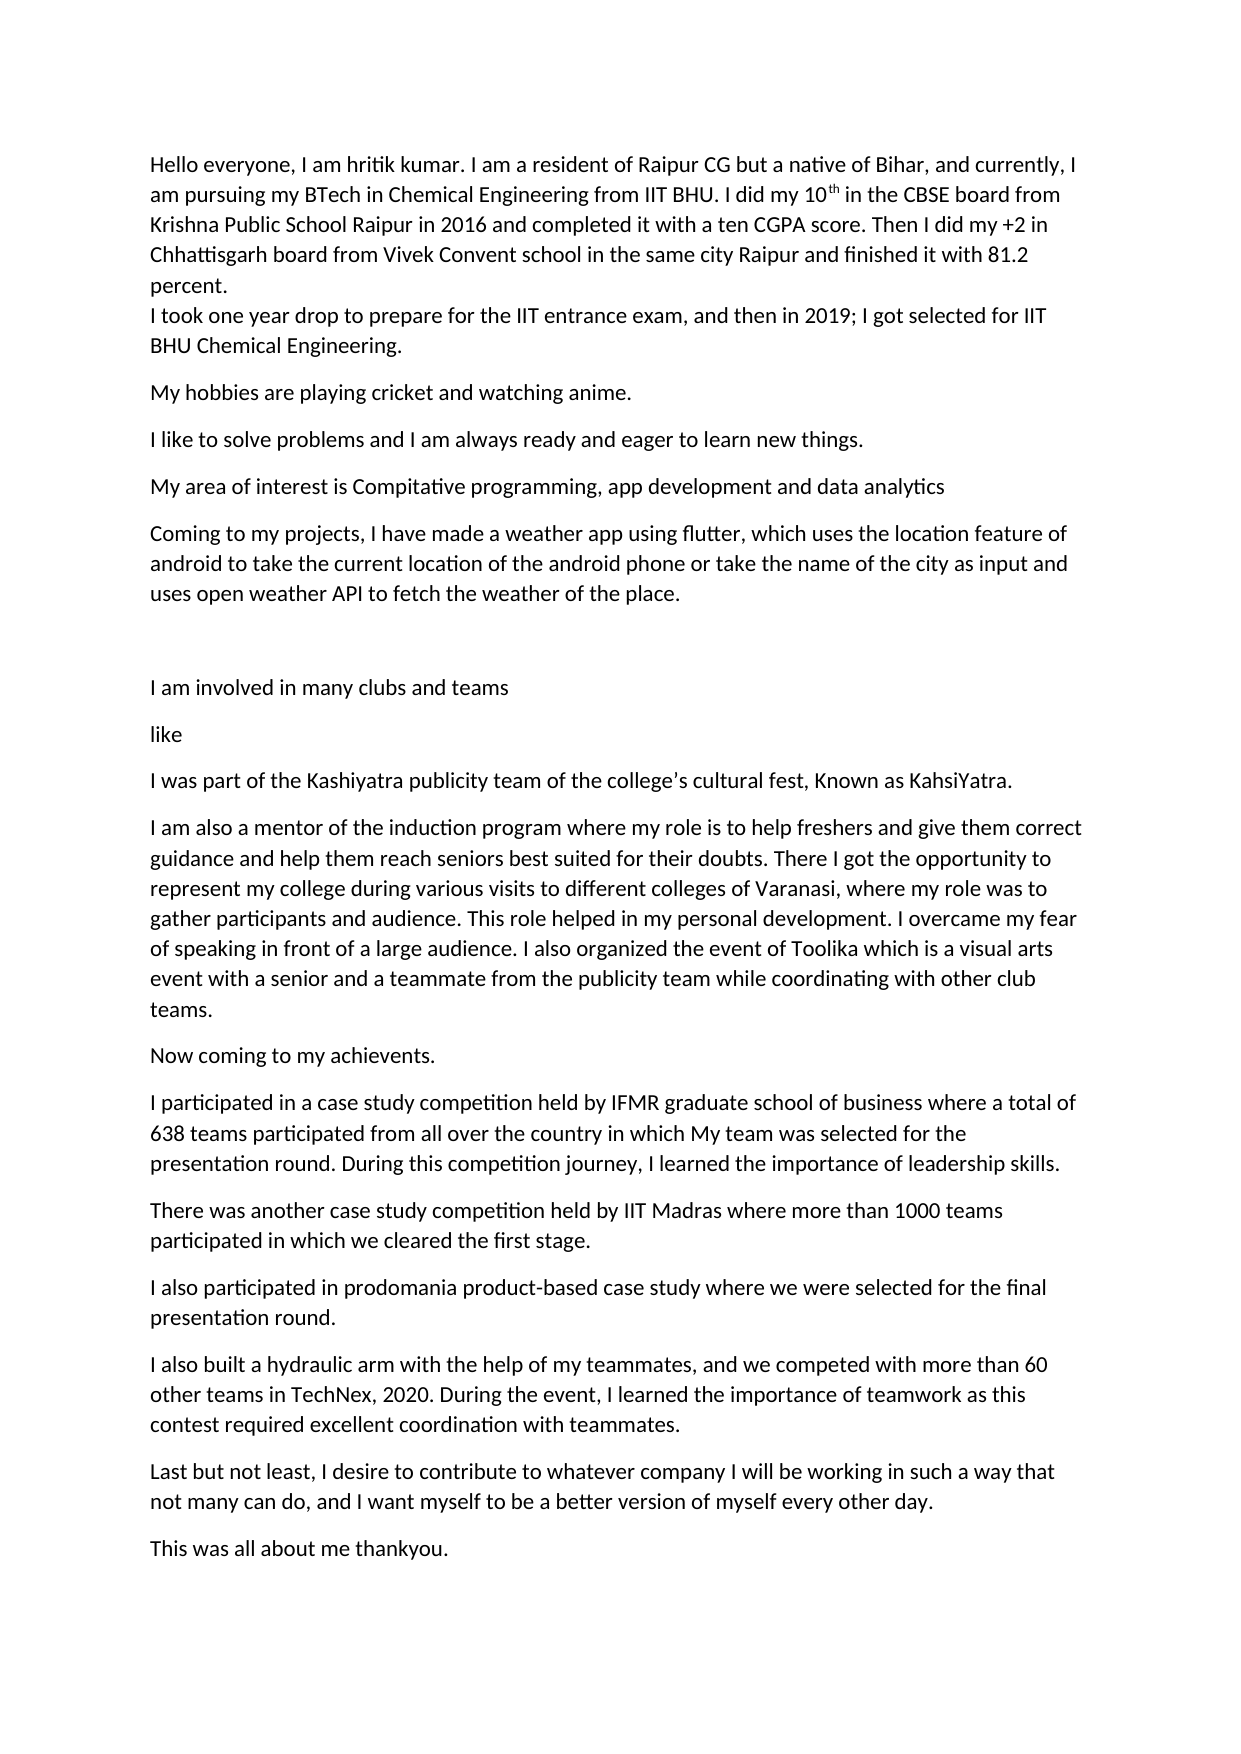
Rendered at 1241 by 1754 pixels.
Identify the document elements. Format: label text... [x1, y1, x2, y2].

text I like to solve problems and I am always ready and eager to learn new things. [150, 425, 1090, 453]
text like [150, 720, 1090, 748]
text Last but not least, I desire to contribute to whatever company I will be working in such a way that not many can do, and I want myself to be a better version of myself every other day. [150, 1457, 1090, 1516]
text Now coming to my achievents. [150, 1042, 1090, 1070]
text There was another case study competition held by IIT Madras where more than 1000 teams participated in which we cleared the first stage. [150, 1196, 1090, 1254]
text I was part of the Kashiyatra publicity team of the college’s cultural fest, Known as KahsiYatra. [150, 767, 1090, 795]
text I also built a hydraulic arm with the help of my teammates, and we competed with more than 60 other teams in TechNex, 2020. During the event, I learned the importance of teamwork as this contest required excellent coordination with teammates. [150, 1350, 1090, 1438]
text I also participated in prodomania product-based case study where we were selected for the final presentation round. [150, 1273, 1090, 1331]
text My hobbies are playing cricket and watching anime. [150, 378, 1090, 406]
text I am involved in many clubs and teams [150, 673, 1090, 701]
text Hello everyone, I am hritik kumar. I am a resident of Raipur CG but a native of Bihar, and currently, I am pursuing my BTech in Chemical Engineering from IIT BHU. I did my 10th in the CBSE board from Krishna Public School Raipur in 2016 and completed it with a ten CGPA score. Then I did my +2 in Chhattisgarh board from Vivek Convent school in the same city Raipur and finished it with 81.2 percent. I took one year drop to prepare for the IIT entrance exam, and then in 2019; I got selected for IIT BHU Chemical Engineering. [150, 150, 1090, 359]
text I am also a mentor of the induction program where my role is to help freshers and give them correct guidance and help them reach seniors best suited for their doubts. There I got the opportunity to represent my college during various visits to different colleges of Varanasi, where my role was to gather participants and audience. This role helped in my personal development. I overcame my fear of speaking in front of a large audience. I also organized the event of Toolika which is a visual arts event with a senior and a teammate from the publicity team while coordinating with other club teams. [150, 813, 1090, 1023]
text This was all about me thankyou. [150, 1534, 1090, 1562]
text I participated in a case study competition held by IFMR graduate school of business where a total of 638 teams participated from all over the country in which My team was selected for the presentation round. During this competition journey, I learned the importance of leadership skills. [150, 1088, 1090, 1177]
text My area of interest is Compitative programming, app development and data analytics [150, 472, 1090, 500]
